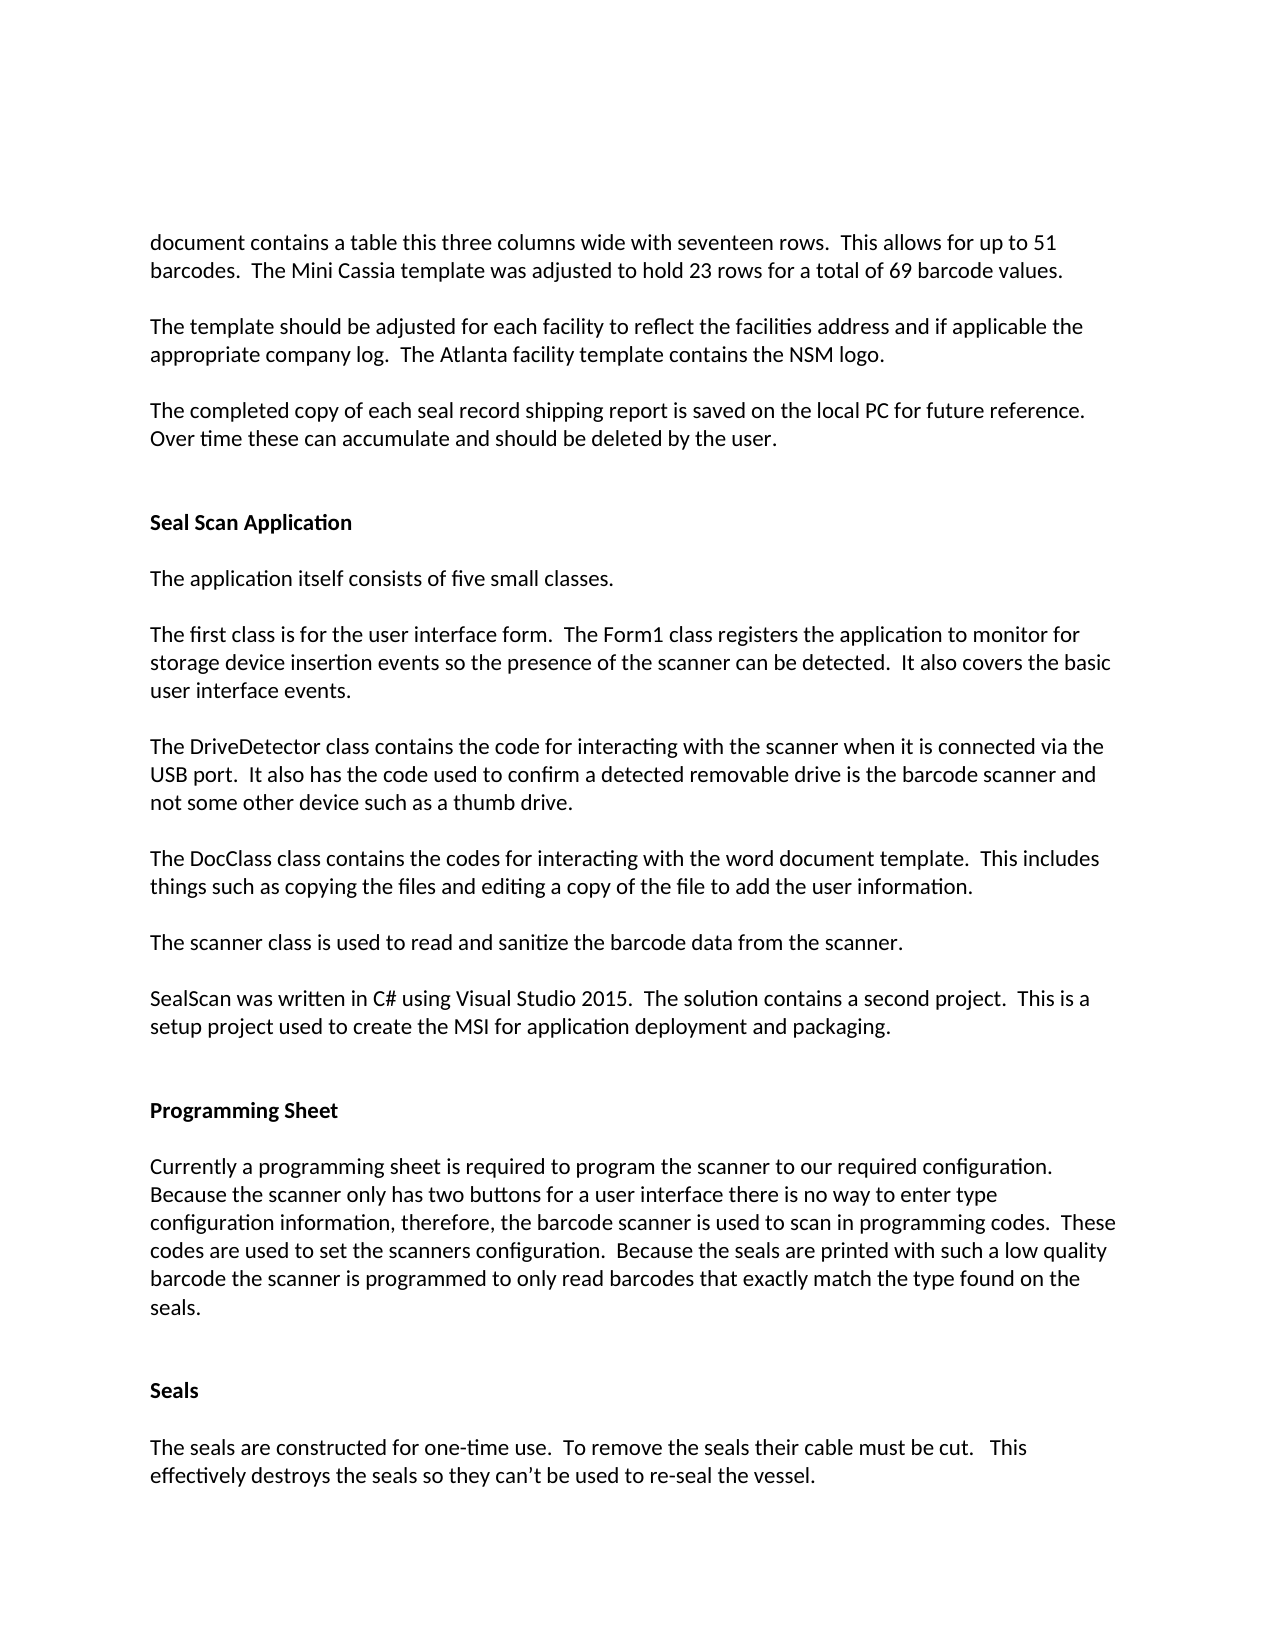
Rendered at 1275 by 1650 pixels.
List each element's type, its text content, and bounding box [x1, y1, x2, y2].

text The DriveDetector class contains the code for interacting with the scanner when it is connected via the USB port. It also has the code used to confirm a detected removable drive is the barcode scanner and not some other device such as a thumb drive. [150, 732, 1125, 816]
text The template should be adjusted for each facility to reflect the facilities address and if applicable the appropriate company log. The Atlanta facility template contains the NSM logo. [150, 312, 1125, 368]
text The first class is for the user interface form. The Form1 class registers the application to monitor for storage device insertion events so the presence of the scanner can be detected. It also covers the basic user interface events. [150, 620, 1125, 704]
text Programming Sheet [150, 1096, 1125, 1124]
text The completed copy of each seal record shipping report is saved on the local PC for future reference. Over time these can accumulate and should be deleted by the user. [150, 396, 1125, 452]
text SealScan was written in C# using Visual Studio 2015. The solution contains a second project. This is a setup project used to create the MSI for application deployment and packaging. [150, 984, 1125, 1040]
text Seal Scan Application [150, 508, 1125, 536]
text The application itself consists of five small classes. [150, 564, 1125, 592]
text Seals [150, 1377, 1125, 1405]
text The scanner class is used to read and sanitize the barcode data from the scanner. [150, 928, 1125, 956]
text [150, 228, 1125, 284]
text The DocClass class contains the codes for interacting with the word document template. This includes things such as copying the files and editing a copy of the file to add the user information. [150, 844, 1125, 900]
text Currently a programming sheet is required to program the scanner to our required configuration. Because the scanner only has two buttons for a user interface there is no way to enter type configuration information, therefore, the barcode scanner is used to scan in programming codes. These codes are used to set the scanners configuration. Because the seals are printed with such a low quality barcode the scanner is programmed to only read barcodes that exactly match the type found on the seals. [150, 1152, 1125, 1321]
text The seals are constructed for one-time use. To remove the seals their cable must be cut. This effectively destroys the seals so they can’t be used to re-seal the vessel. [150, 1433, 1125, 1489]
